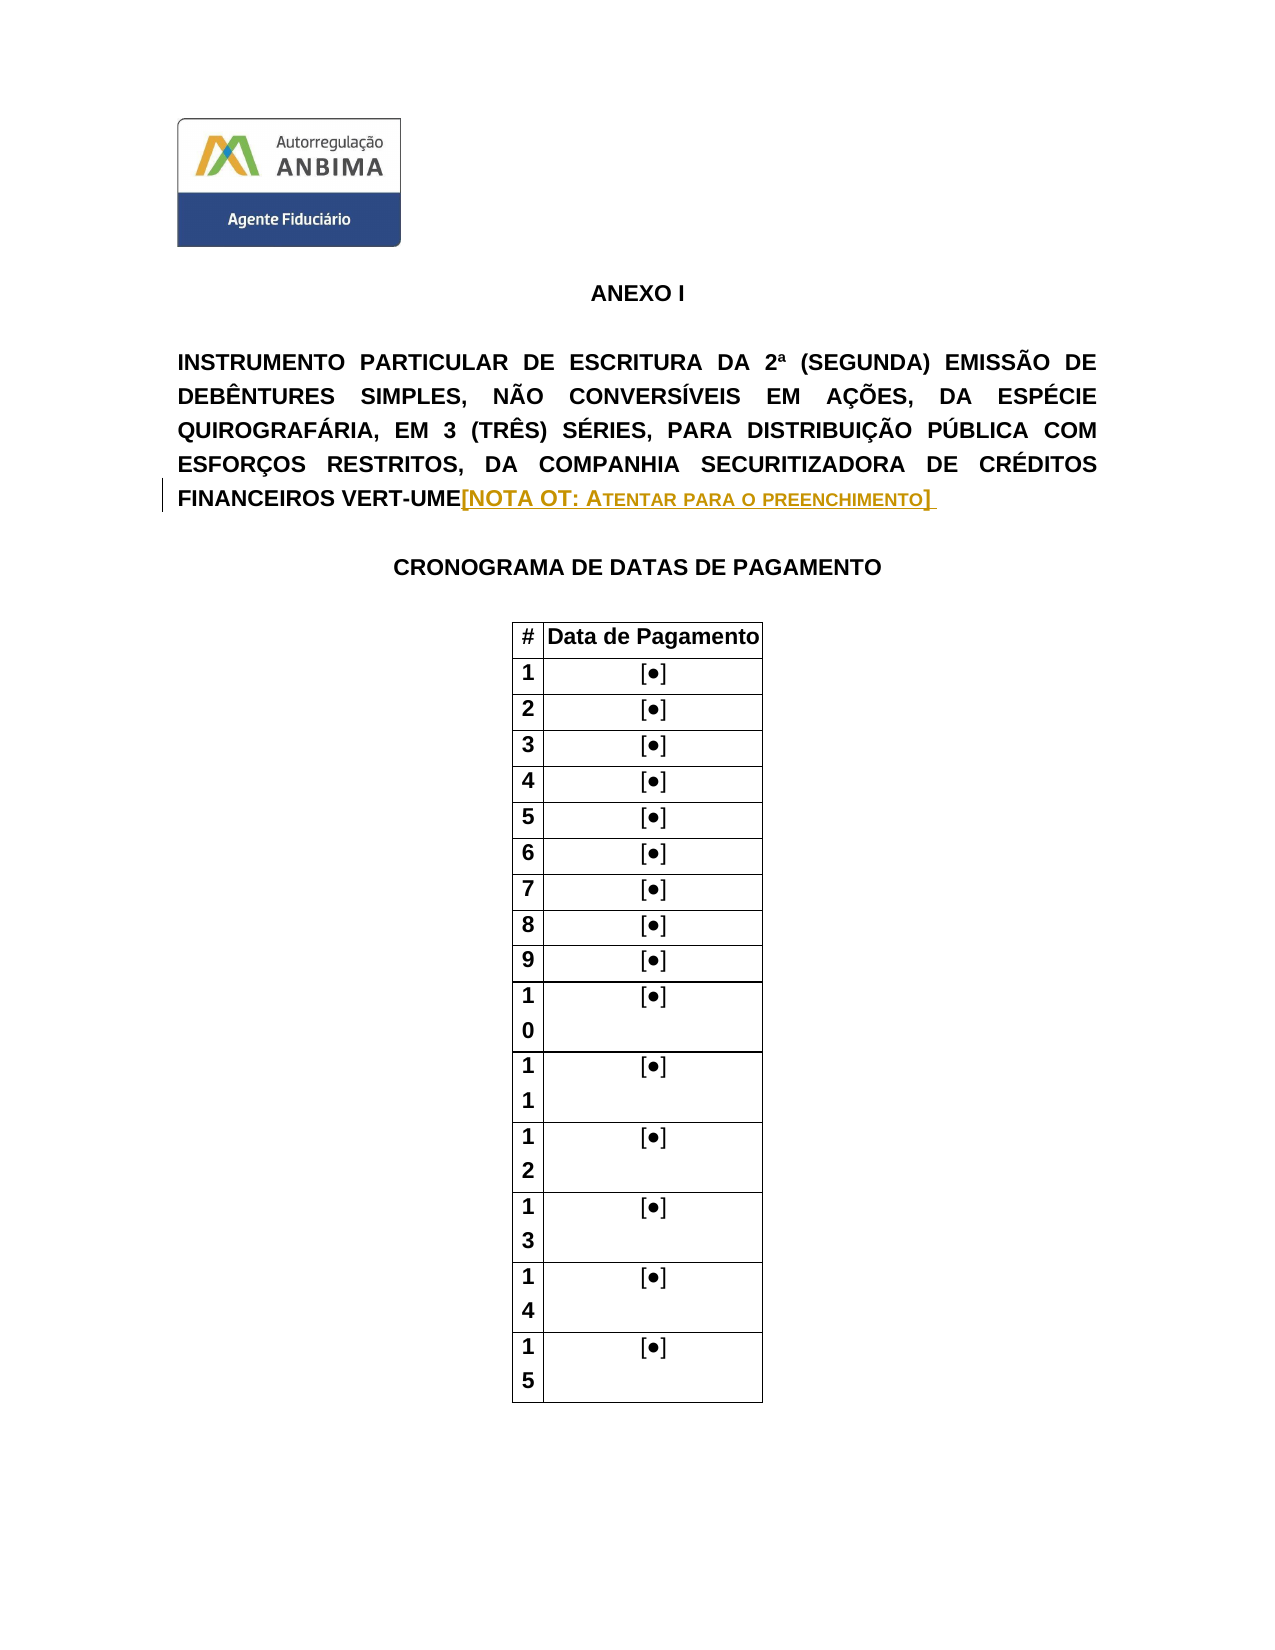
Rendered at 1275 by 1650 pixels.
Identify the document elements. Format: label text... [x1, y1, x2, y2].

table_cell [●] [544, 803, 762, 838]
table_cell [●] [544, 1263, 762, 1332]
table_cell [●] [544, 1333, 762, 1402]
text CRONOGRAMA DE DATAS DE PAGAMENTO [177, 554, 1098, 580]
table_cell [●] [544, 767, 762, 802]
table_cell [●] [544, 659, 762, 694]
table_cell 11 [513, 1053, 543, 1122]
table_cell [●] [544, 875, 762, 909]
table_cell [●] [544, 1193, 762, 1262]
table_cell [●] [544, 911, 762, 945]
table_cell [●] [544, 983, 762, 1051]
table_cell [●] [544, 695, 762, 730]
table_cell 15 [513, 1333, 543, 1402]
text INSTRUMENTO PARTICULAR DE ESCRITURA DA 2ª (SEGUNDA) EMISSÃO DE DEBÊNTURES SIMPLES, NÃO CONVERSÍVEIS EM AÇÕES, DA ESPÉCIE QUIROGRAFÁRIA, EM 3 (TRÊS) SÉRIES, PARA DISTRIBUIÇÃO PÚBLICA COM ESFORÇOS RESTRITOS, DA COMPANHIA SECURITIZADORA DE CRÉDITOS FINANCEIROS VERT-UME [177, 349, 1098, 512]
table_cell [●] [544, 1053, 762, 1122]
table_cell 2 [513, 695, 543, 730]
table_cell [●] [544, 731, 762, 766]
table_header Data de Pagamento [544, 623, 762, 658]
table_cell 3 [513, 731, 543, 766]
table_cell 14 [513, 1263, 543, 1332]
picture [177, 118, 401, 247]
table_cell 7 [513, 875, 543, 909]
table_cell 8 [513, 911, 543, 945]
table_header # [513, 623, 543, 658]
table_cell 5 [513, 803, 543, 838]
table_cell 6 [513, 839, 543, 873]
table_cell 12 [513, 1123, 543, 1192]
table_cell [●] [544, 839, 762, 873]
table_cell 9 [513, 946, 543, 981]
table_cell 1 [513, 659, 543, 694]
table_cell [●] [544, 946, 762, 981]
table_cell 13 [513, 1193, 543, 1262]
table_cell [●] [544, 1123, 762, 1192]
table_cell 4 [513, 767, 543, 802]
text ANEXO I [177, 280, 1098, 307]
table_cell 10 [513, 983, 543, 1051]
